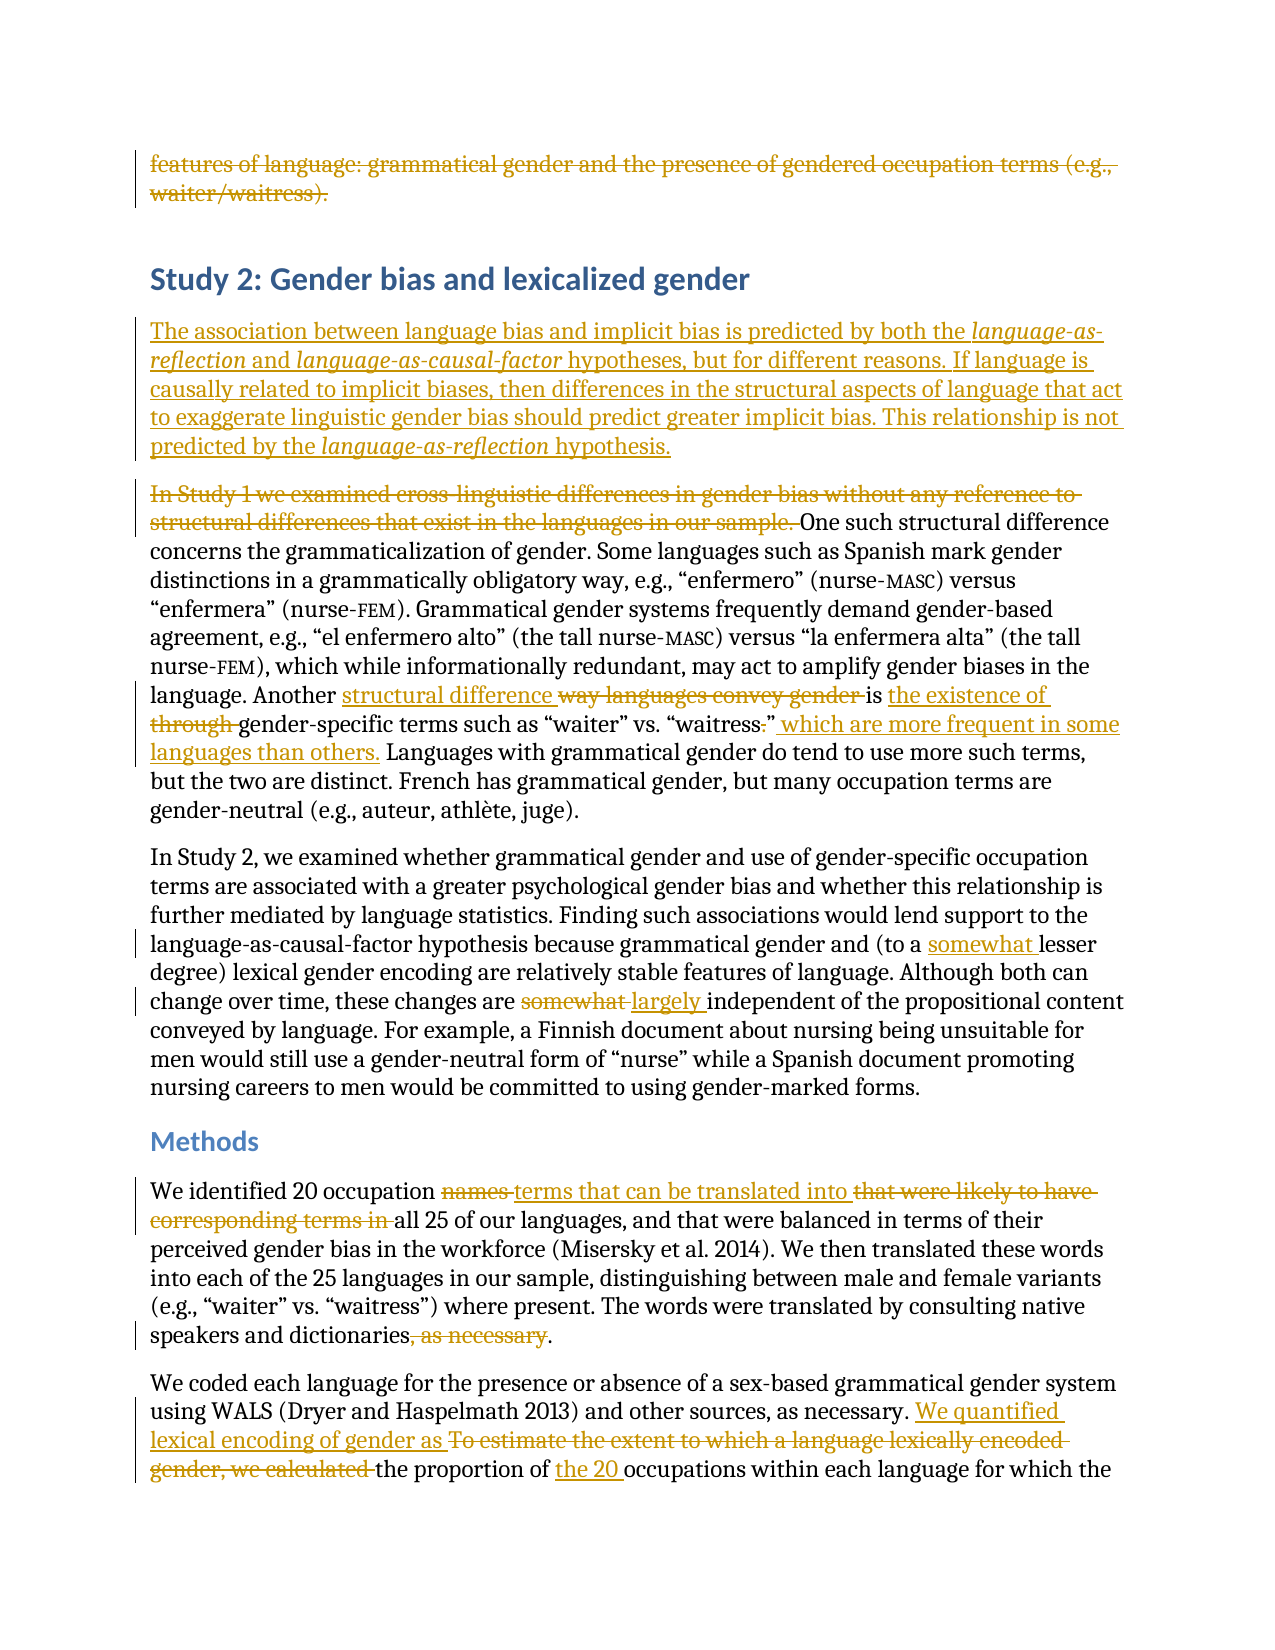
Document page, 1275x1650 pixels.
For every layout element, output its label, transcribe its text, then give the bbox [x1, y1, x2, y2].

text In Study 2, we examined whether grammatical gender and use of gender-specific occupation terms are associated with a greater psychological gender bias and whether this relationship is further mediated by language statistics. Finding such associations would lend support to the language-as-causal-factor hypothesis because grammatical gender and (to a lesser degree) lexical gender encoding are relatively stable features of language. Although both can change over time, these changes are independent of the propositional content conveyed by language. For example, a Finnish document about nursing being unsuitable for men would still use a gender-neutral form of “nurse” while a Spanish document promoting nursing careers to men would be committed to using gender-marked forms. [150, 843, 1125, 1102]
text One such structural difference concerns the grammaticalization of gender. Some languages such as Spanish mark gender distinctions in a grammatically obligatory way, e.g., “enfermero” (nurse-masc) versus “enfermera” (nurse-fem). Grammatical gender systems frequently demand gender-based agreement, e.g., “el enfermero alto” (the tall nurse-masc) versus “la enfermera alta” (the tall nurse-fem), which while informationally redundant, may act to amplify gender biases in the language. Another is gender-specific terms such as “waiter” vs. “waitress” Languages with grammatical gender do tend to use more such terms, but the two are distinct. French has grammatical gender, but many occupation terms are gender-neutral (e.g., auteur, athlète, juge). [150, 479, 1125, 824]
subtitle Study 2: Gender bias and lexicalized gender [150, 257, 1125, 298]
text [150, 1368, 1125, 1483]
subtitle Methods [150, 1123, 1125, 1158]
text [150, 150, 1125, 207]
text We identified 20 occupation all 25 of our languages, and that were balanced in terms of their perceived gender bias in the workforce (Misersky et al. 2014). We then translated these words into each of the 25 languages in our sample, distinguishing between male and female variants (e.g., “waiter” vs. “waitress”) where present. The words were translated by consulting native speakers and dictionaries. [150, 1177, 1125, 1350]
